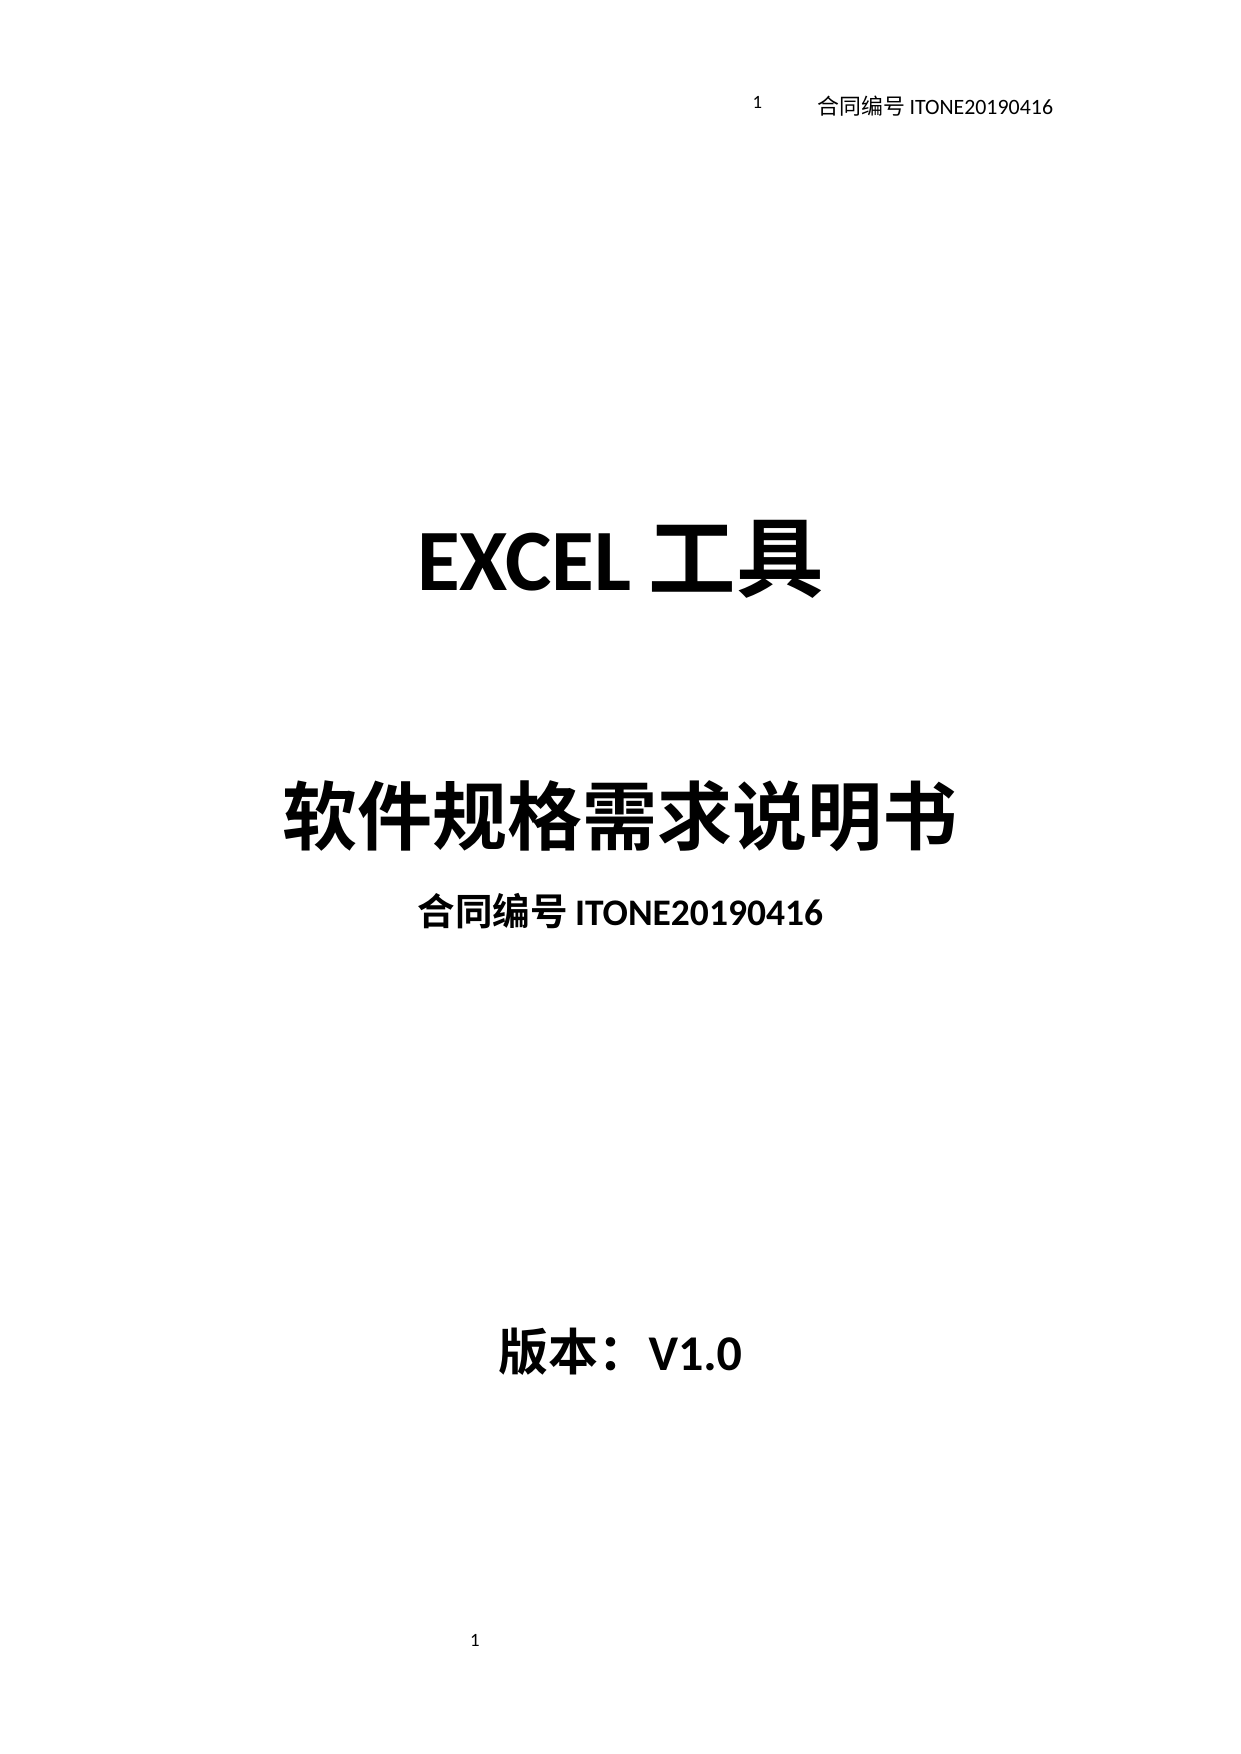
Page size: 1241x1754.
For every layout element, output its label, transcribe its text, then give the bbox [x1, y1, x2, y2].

text 版本：V1.0 [187, 1299, 1053, 1397]
text 合同编号ITONE20190416 [187, 877, 1053, 942]
text EXCEL工具 [187, 487, 1053, 617]
text 软件规格需求说明书 [187, 747, 1053, 877]
